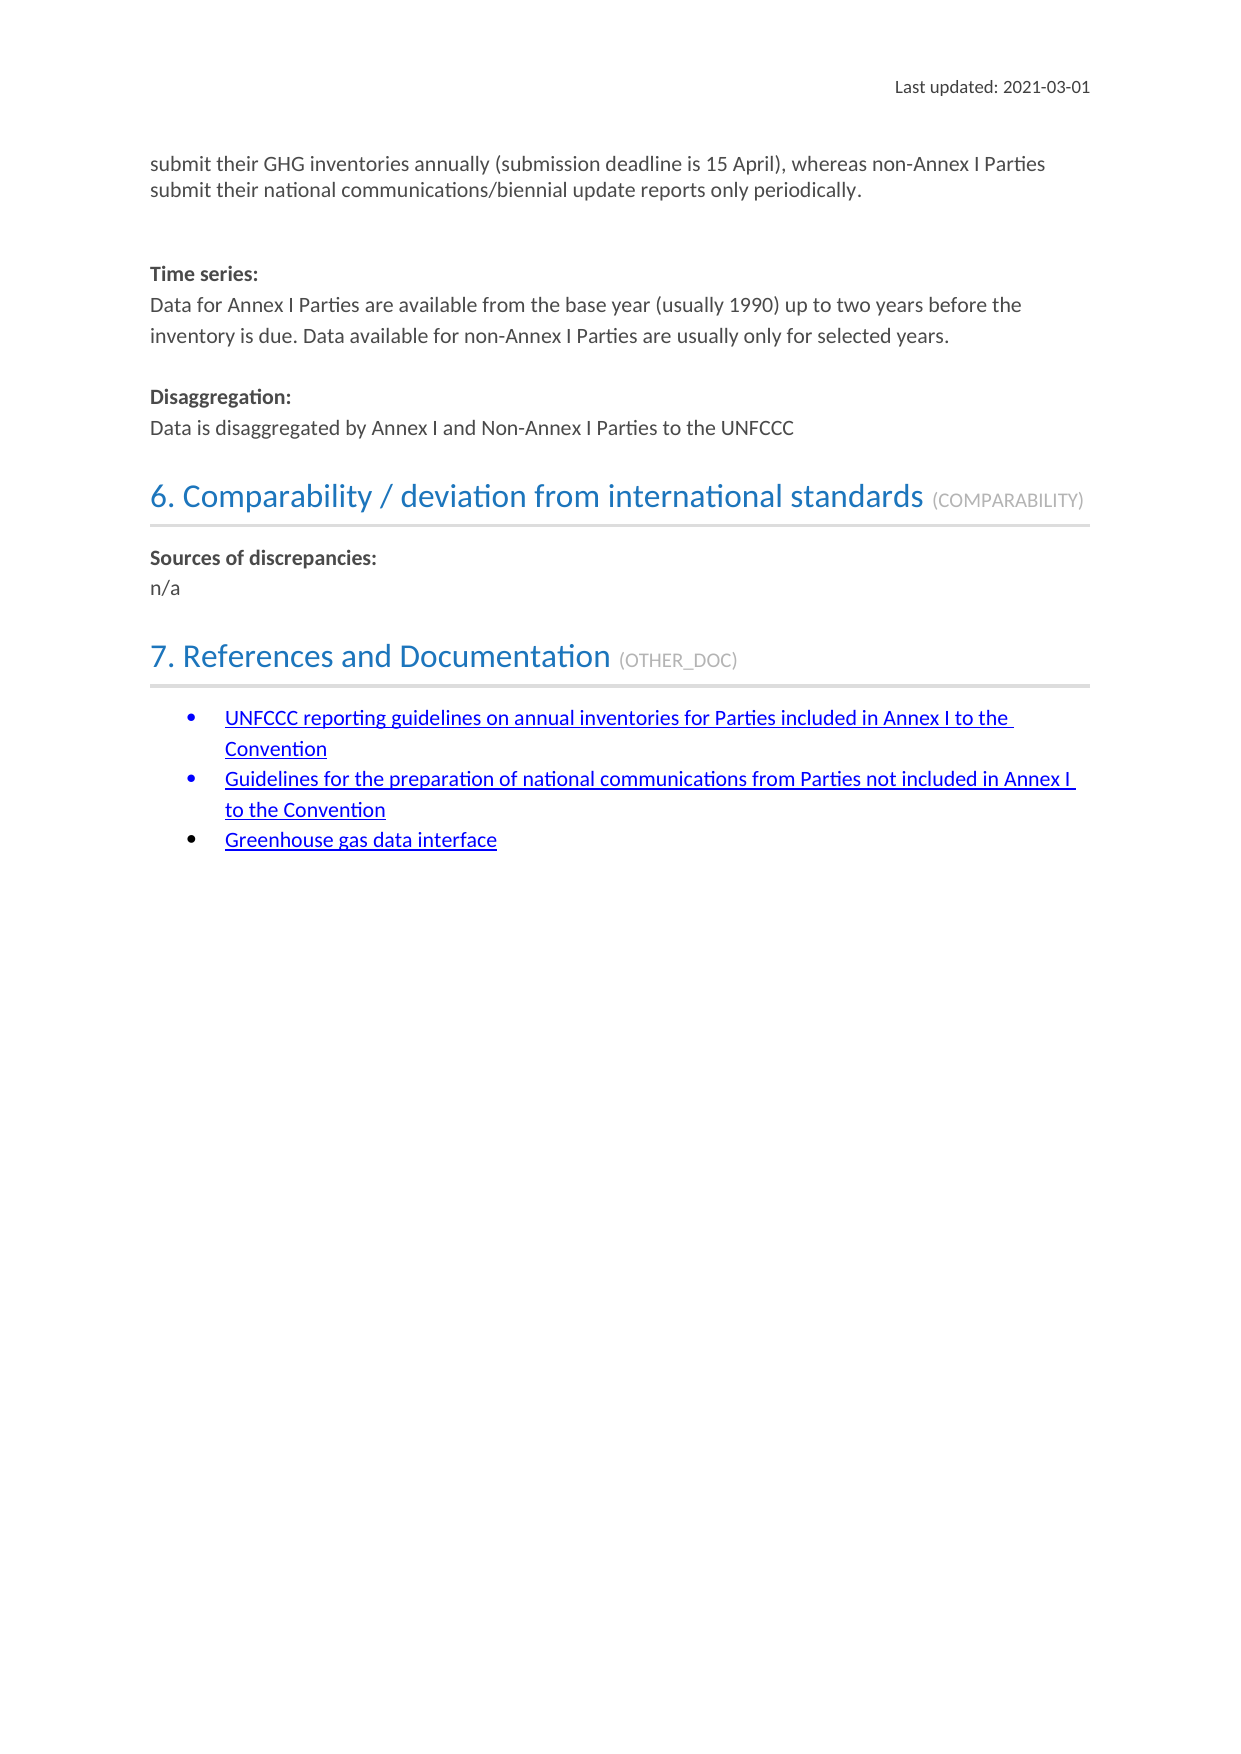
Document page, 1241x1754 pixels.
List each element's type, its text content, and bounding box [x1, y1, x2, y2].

text 7. References and Documentation (OTHER_DOC) [150, 636, 1090, 684]
text Time series: [150, 261, 1090, 287]
text Sources of discrepancies: [150, 544, 1090, 570]
text Data for Annex I Parties are available from the base year (usually 1990) up to two years before the inventory is due. Data available for non-Annex I Parties are usually only for selected years. [150, 291, 1090, 348]
text 6. Comparability / deviation from international standards (COMPARABILITY) [150, 475, 1090, 524]
text Disaggregation: [150, 383, 1090, 410]
text n/a [150, 574, 1090, 601]
list Greenhouse gas data interface [187, 827, 1090, 853]
text Data is disaggregated by Annex I and Non-Annex I Parties to the UNFCCC [150, 414, 1090, 440]
list Guidelines for the preparation of national communications from Parties not included in Annex I to the Convention [187, 765, 1090, 823]
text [150, 150, 1090, 203]
list UNFCCC reporting guidelines on annual inventories for Parties included in Annex I to the Convention [187, 704, 1090, 761]
